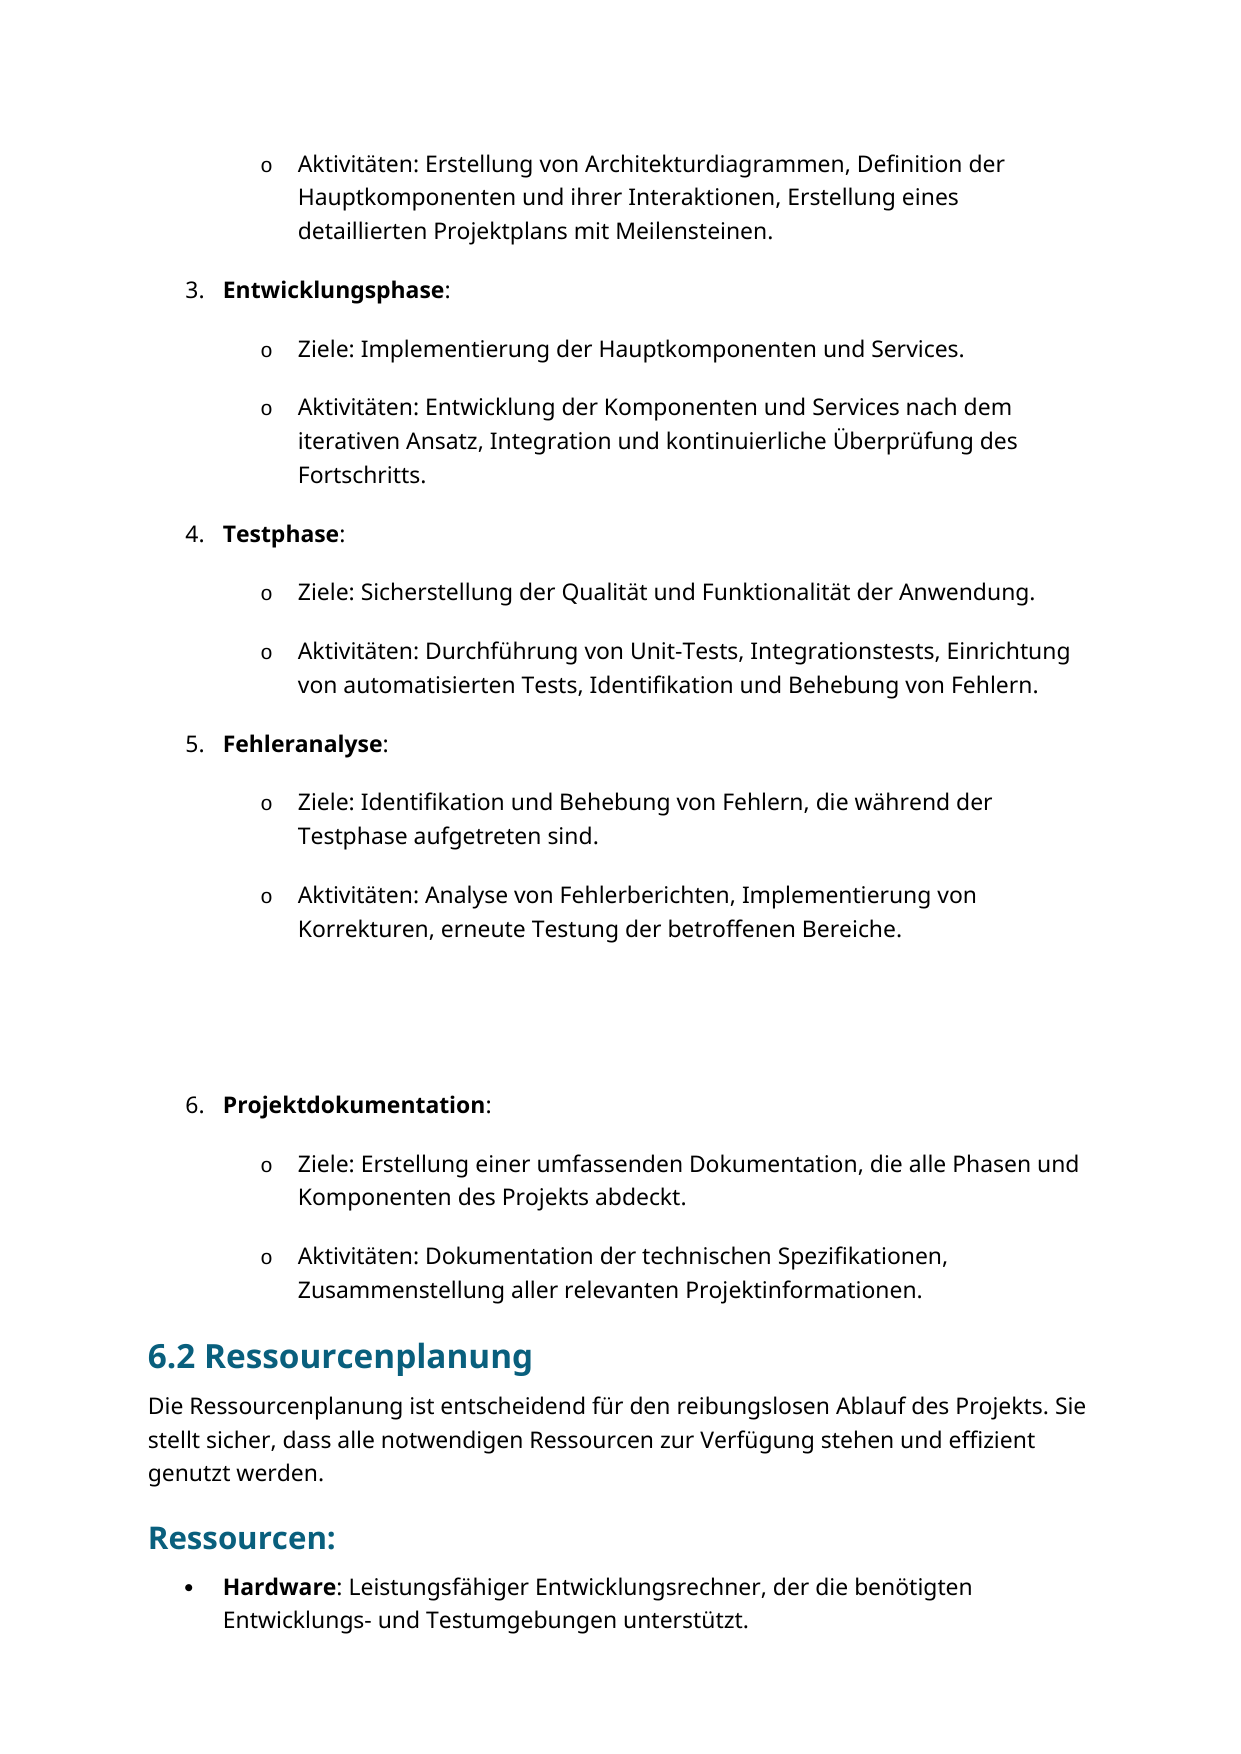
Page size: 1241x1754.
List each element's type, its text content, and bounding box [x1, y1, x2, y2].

list Ziele: Erstellung einer umfassenden Dokumentation, die alle Phasen und Komponenten des Projekts abdeckt. [260, 1148, 1093, 1213]
list Aktivitäten: Dokumentation der technischen Spezifikationen, Zusammenstellung aller relevanten Projektinformationen. [260, 1240, 1093, 1305]
text Die Ressourcenplanung ist entscheidend für den reibungslosen Ablauf des Projekts. Sie stellt sicher, dass alle notwendigen Ressourcen zur Verfügung stehen und effizient genutzt werden. [148, 1390, 1093, 1489]
list Aktivitäten: Erstellung von Architekturdiagrammen, Definition der Hauptkomponenten und ihrer Interaktionen, Erstellung eines detaillierten Projektplans mit Meilensteinen. [260, 148, 1093, 246]
list Ziele: Identifikation und Behebung von Fehlern, die während der Testphase aufgetreten sind. [260, 786, 1093, 851]
list Aktivitäten: Entwicklung der Komponenten und Services nach dem iterativen Ansatz, Integration und kontinuierliche Überprüfung des Fortschritts. [260, 391, 1093, 490]
subtitle 6.2 Ressourcenplanung [148, 1333, 1093, 1378]
list Aktivitäten: Durchführung von Unit-Tests, Integrationstests, Einrichtung von automatisierten Tests, Identifikation und Behebung von Fehlern. [260, 635, 1093, 700]
list Projektdokumentation: [185, 1089, 1093, 1120]
subtitle Ressourcen: [148, 1516, 1093, 1559]
list Testphase: [185, 518, 1093, 549]
list Fehleranalyse: [185, 728, 1093, 759]
list Hardware: Leistungsfähiger Entwicklungsrechner, der die benötigten Entwicklungs- und Testumgebungen unterstützt. [185, 1570, 1093, 1635]
list Ziele: Implementierung der Hauptkomponenten und Services. [260, 333, 1093, 364]
list Aktivitäten: Analyse von Fehlerberichten, Implementierung von Korrekturen, erneute Testung der betroffenen Bereiche. [260, 879, 1093, 944]
list Ziele: Sicherstellung der Qualität und Funktionalität der Anwendung. [260, 576, 1093, 608]
list Entwicklungsphase: [185, 274, 1093, 305]
